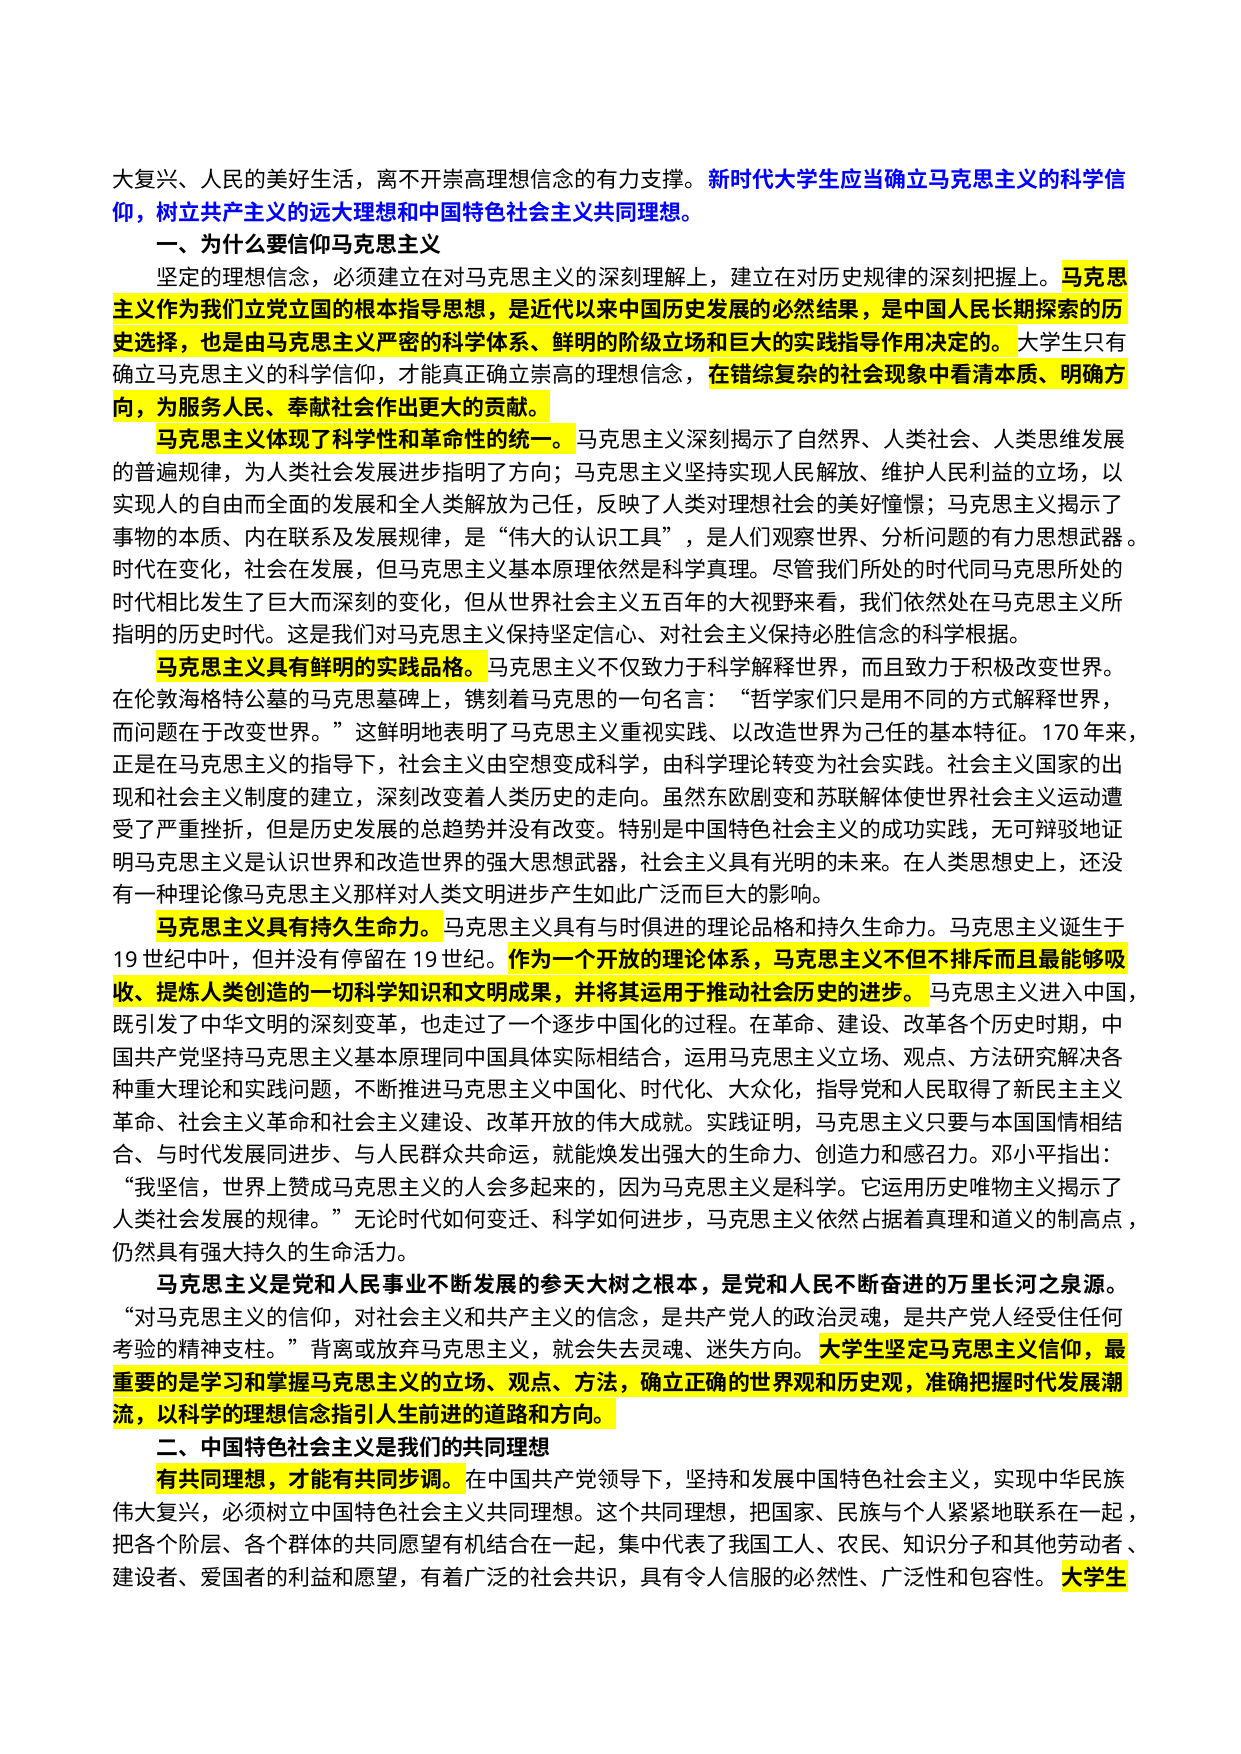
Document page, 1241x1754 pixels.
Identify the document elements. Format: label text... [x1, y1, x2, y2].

text 二、中国特色社会主义是我们的共同理想 [112, 1429, 1128, 1462]
text 马克思主义具有鲜明的实践品格。马克思主义不仅致力于科学解释世界，而且致力于积极改变世界。在伦敦海格特公墓的马克思墓碑上，镌刻着马克思的一句名言：“哲学家们只是用不同的方式解释世界，而问题在于改变世界。”这鲜明地表明了马克思主义重视实践、以改造世界为己任的基本特征。170年来，正是在马克思主义的指导下，社会主义由空想变成科学，由科学理论转变为社会实践。社会主义国家的出现和社会主义制度的建立，深刻改变着人类历史的走向。虽然东欧剧变和苏联解体使世界社会主义运动遭受了严重挫折，但是历史发展的总趋势并没有改变。特别是中国特色社会主义的成功实践，无可辩驳地证明马克思主义是认识世界和改造世界的强大思想武器，社会主义具有光明的未来。在人类思想史上，还没有一种理论像马克思主义那样对人类文明进步产生如此广泛而巨大的影响。 [112, 649, 1128, 909]
text 一、为什么要信仰马克思主义 [112, 227, 1128, 259]
text 坚定的理想信念，必须建立在对马克思主义的深刻理解上，建立在对历史规律的深刻把握上。马克思主义作为我们立党立国的根本指导思想，是近代以来中国历史发展的必然结果，是中国人民长期探索的历史选择，也是由马克思主义严密的科学体系、鲜明的阶级立场和巨大的实践指导作用决定的。大学生只有确立马克思主义的科学信仰，才能真正确立崇高的理想信念，在错综复杂的社会现象中看清本质、明确方向，为服务人民、奉献社会作出更大的贡献。 [112, 259, 1128, 422]
text 马克思主义体现了科学性和革命性的统一。马克思主义深刻揭示了自然界、人类社会、人类思维发展的普遍规律，为人类社会发展进步指明了方向；马克思主义坚持实现人民解放、维护人民利益的立场，以实现人的自由而全面的发展和全人类解放为己任，反映了人类对理想社会的美好憧憬；马克思主义揭示了事物的本质、内在联系及发展规律，是“伟大的认识工具”，是人们观察世界、分析问题的有力思想武器。时代在变化，社会在发展，但马克思主义基本原理依然是科学真理。尽管我们所处的时代同马克思所处的时代相比发生了巨大而深刻的变化，但从世界社会主义五百年的大视野来看，我们依然处在马克思主义所指明的历史时代。这是我们对马克思主义保持坚定信心、对社会主义保持必胜信念的科学根据。 [112, 422, 1128, 649]
text 马克思主义是党和人民事业不断发展的参天大树之根本，是党和人民不断奋进的万里长河之泉源。“对马克思主义的信仰，对社会主义和共产主义的信念，是共产党人的政治灵魂，是共产党人经受住任何考验的精神支柱。”背离或放弃马克思主义，就会失去灵魂、迷失方向。大学生坚定马克思主义信仰，最重要的是学习和掌握马克思主义的立场、观点、方法，确立正确的世界观和历史观，准确把握时代发展潮流，以科学的理想信念指引人生前进的道路和方向。 [112, 1267, 1128, 1429]
text 马克思主义具有持久生命力。马克思主义具有与时俱进的理论品格和持久生命力。马克思主义诞生于19世纪中叶，但并没有停留在19世纪。作为一个开放的理论体系，马克思主义不但不排斥而且最能够吸收、提炼人类创造的一切科学知识和文明成果，并将其运用于推动社会历史的进步。马克思主义进入中国，既引发了中华文明的深刻变革，也走过了一个逐步中国化的过程。在革命、建设、改革各个历史时期，中国共产党坚持马克思主义基本原理同中国具体实际相结合，运用马克思主义立场、观点、方法研究解决各种重大理论和实践问题，不断推进马克思主义中国化、时代化、大众化，指导党和人民取得了新民主主义革命、社会主义革命和社会主义建设、改革开放的伟大成就。实践证明，马克思主义只要与本国国情相结合、与时代发展同进步、与人民群众共命运，就能焕发出强大的生命力、创造力和感召力。邓小平指出：“我坚信，世界上赞成马克思主义的人会多起来的，因为马克思主义是科学。它运用历史唯物主义揭示了人类社会发展的规律。”无论时代如何变迁、科学如何进步，马克思主义依然占据着真理和道义的制高点，仍然具有强大持久的生命活力。 [112, 909, 1128, 1267]
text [112, 162, 1128, 227]
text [112, 1462, 1128, 1592]
